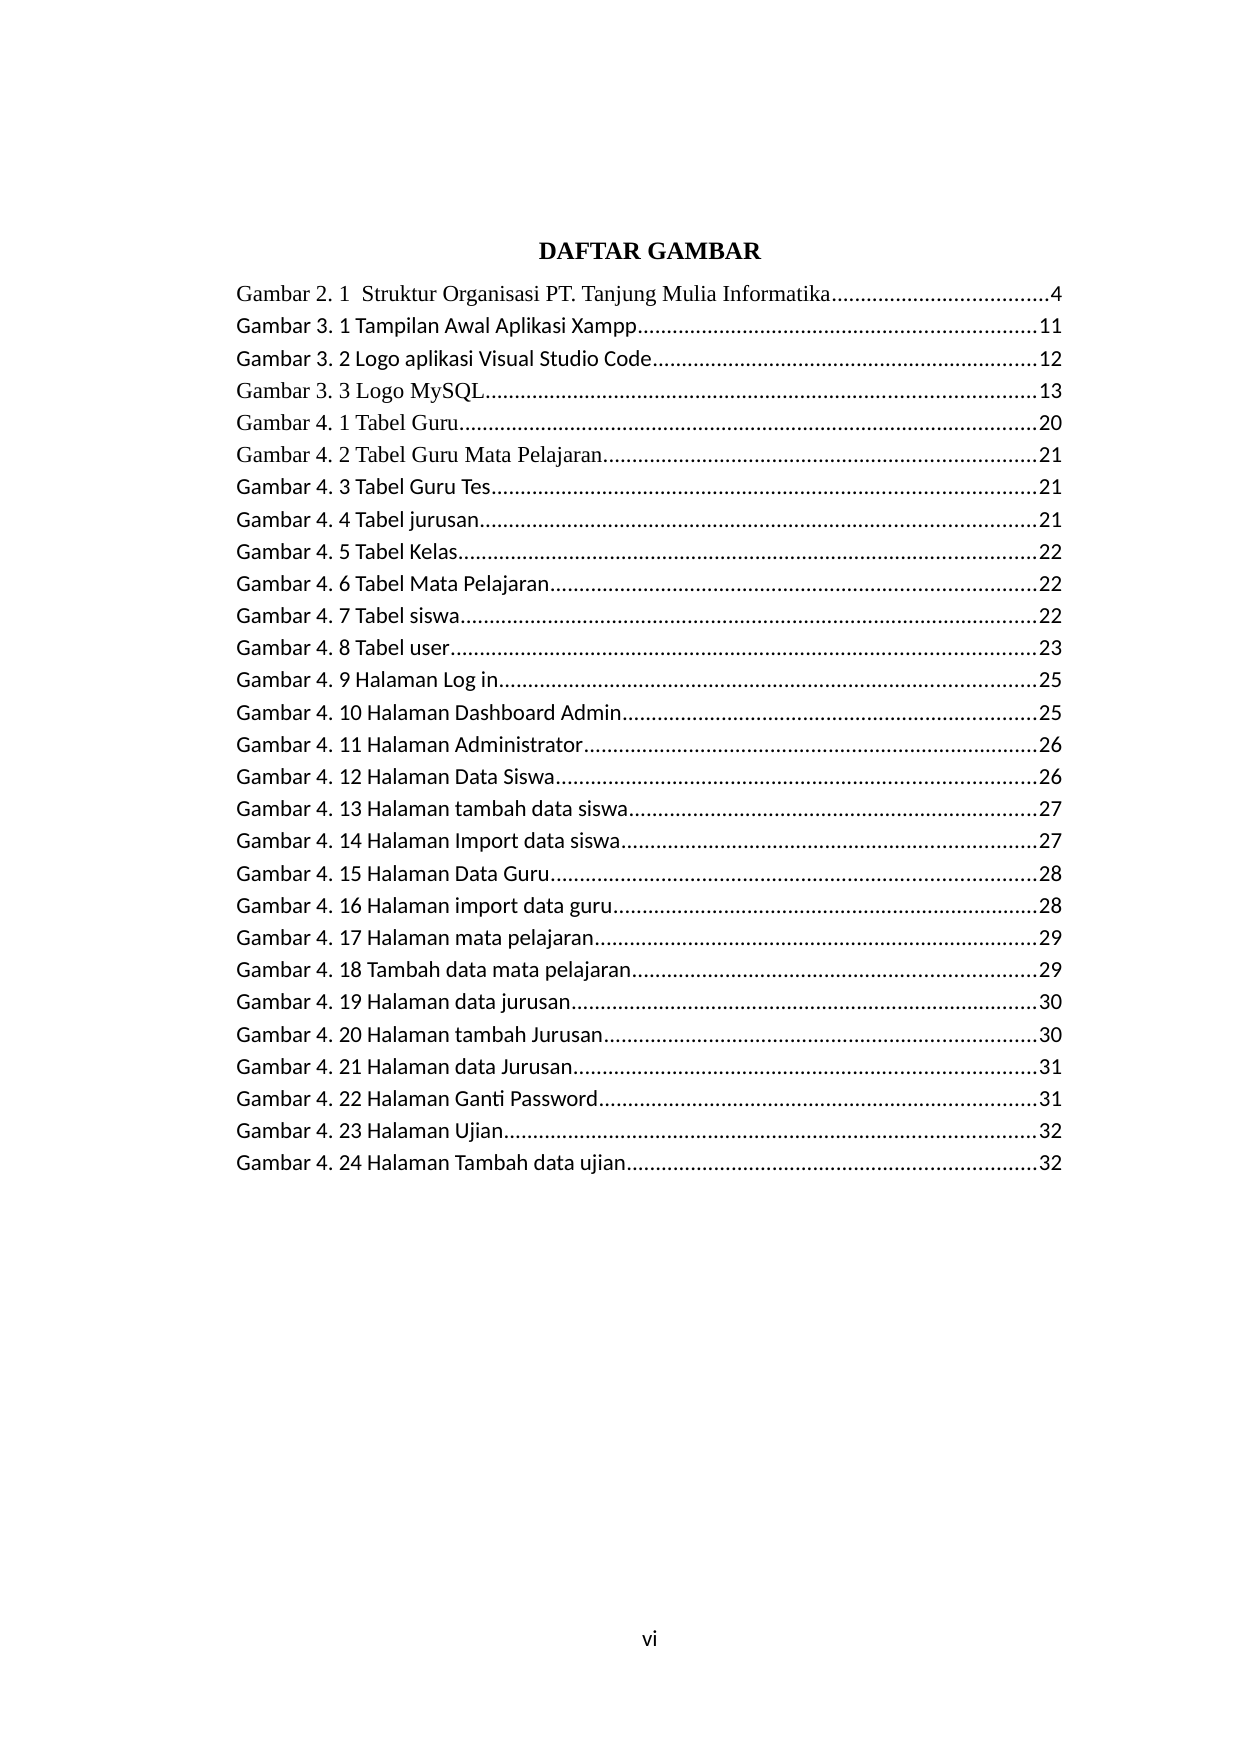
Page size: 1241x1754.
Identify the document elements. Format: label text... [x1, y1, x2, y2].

text Gambar 4. 17 Halaman mata pelajaran 29 [236, 923, 1063, 951]
text Gambar 4. 4 Tabel jurusan 21 [236, 505, 1063, 533]
text Gambar 4. 9 Halaman Log in 25 [236, 666, 1063, 694]
text Gambar 4. 1 Tabel Guru 20 [236, 408, 1063, 436]
text Gambar 4. 24 Halaman Tambah data ujian 32 [236, 1148, 1063, 1176]
text Gambar 4. 12 Halaman Data Siswa 26 [236, 762, 1063, 790]
text Gambar 4. 19 Halaman data jurusan 30 [236, 987, 1063, 1016]
text Gambar 4. 16 Halaman import data guru 28 [236, 891, 1063, 919]
subtitle DAFTAR GAMBAR [236, 236, 1063, 265]
text Gambar 4. 15 Halaman Data Guru 28 [236, 859, 1063, 887]
text Gambar 3. 1 Tampilan Awal Aplikasi Xampp 11 [236, 312, 1063, 339]
text Gambar 4. 21 Halaman data Jurusan 31 [236, 1052, 1063, 1080]
text Gambar 3. 2 Logo aplikasi Visual Studio Code 12 [236, 344, 1063, 372]
text Gambar 4. 11 Halaman Administrator 26 [236, 730, 1063, 758]
text Gambar 4. 6 Tabel Mata Pelajaran 22 [236, 569, 1063, 597]
text Gambar 4. 2 Tabel Guru Mata Pelajaran 21 [236, 440, 1063, 468]
text Gambar 3. 3 Logo MySQL 13 [236, 376, 1063, 404]
text Gambar 4. 13 Halaman tambah data siswa 27 [236, 794, 1063, 822]
text Gambar 4. 5 Tabel Kelas 22 [236, 537, 1063, 565]
text Gambar 4. 18 Tambah data mata pelajaran 29 [236, 955, 1063, 983]
text Gambar 4. 20 Halaman tambah Jurusan 30 [236, 1020, 1063, 1048]
text Gambar 4. 23 Halaman Ujian 32 [236, 1116, 1063, 1144]
text Gambar 4. 10 Halaman Dashboard Admin 25 [236, 698, 1063, 726]
text Gambar 4. 7 Tabel siswa 22 [236, 601, 1063, 629]
text Gambar 4. 14 Halaman Import data siswa 27 [236, 827, 1063, 854]
text Gambar 4. 22 Halaman Ganti Password 31 [236, 1084, 1063, 1112]
text Gambar 2. 1 Struktur Organisasi PT. Tanjung Mulia Informatika 4 [236, 279, 1063, 307]
text Gambar 4. 8 Tabel user 23 [236, 633, 1063, 661]
text Gambar 4. 3 Tabel Guru Tes 21 [236, 472, 1063, 501]
